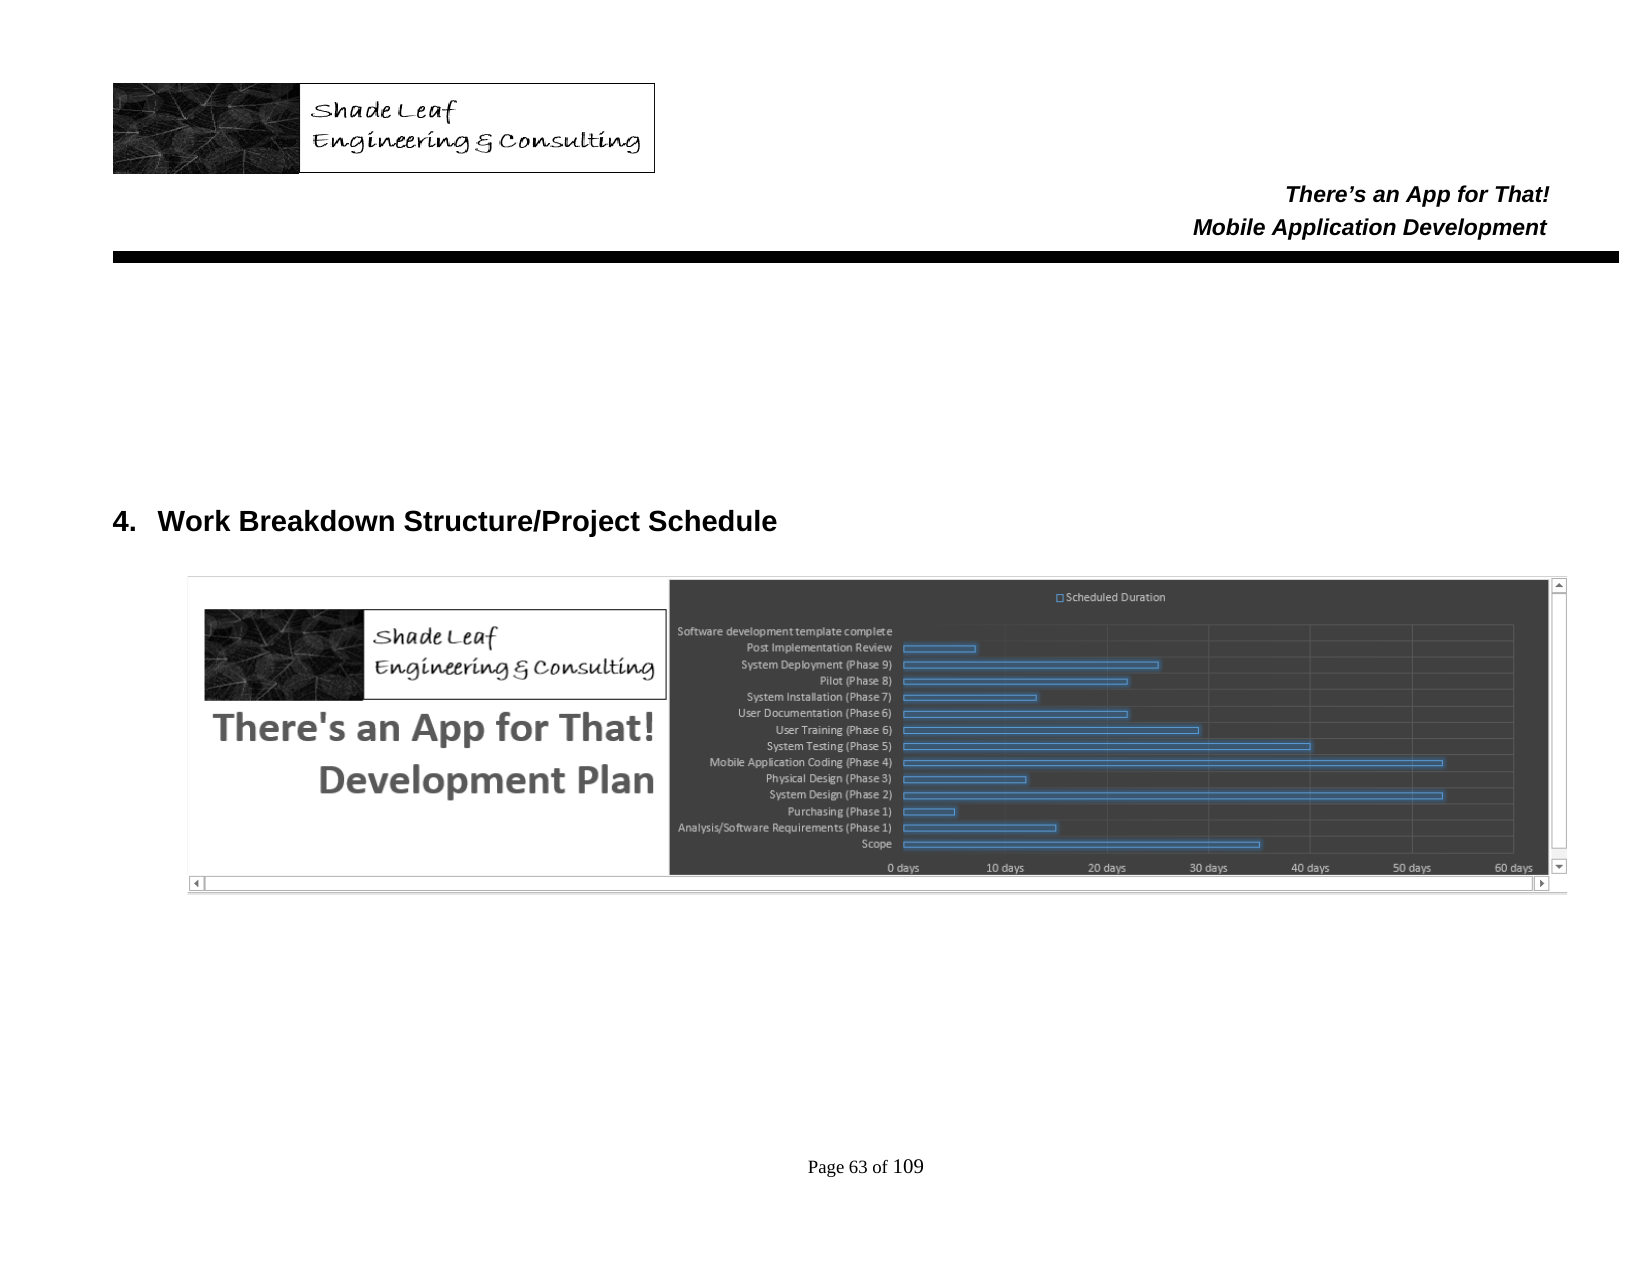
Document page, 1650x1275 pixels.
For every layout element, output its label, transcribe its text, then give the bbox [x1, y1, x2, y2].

picture [112, 81, 658, 175]
picture [187, 576, 1568, 895]
subtitle Work Breakdown Structure/Project Schedule [112, 504, 1619, 537]
